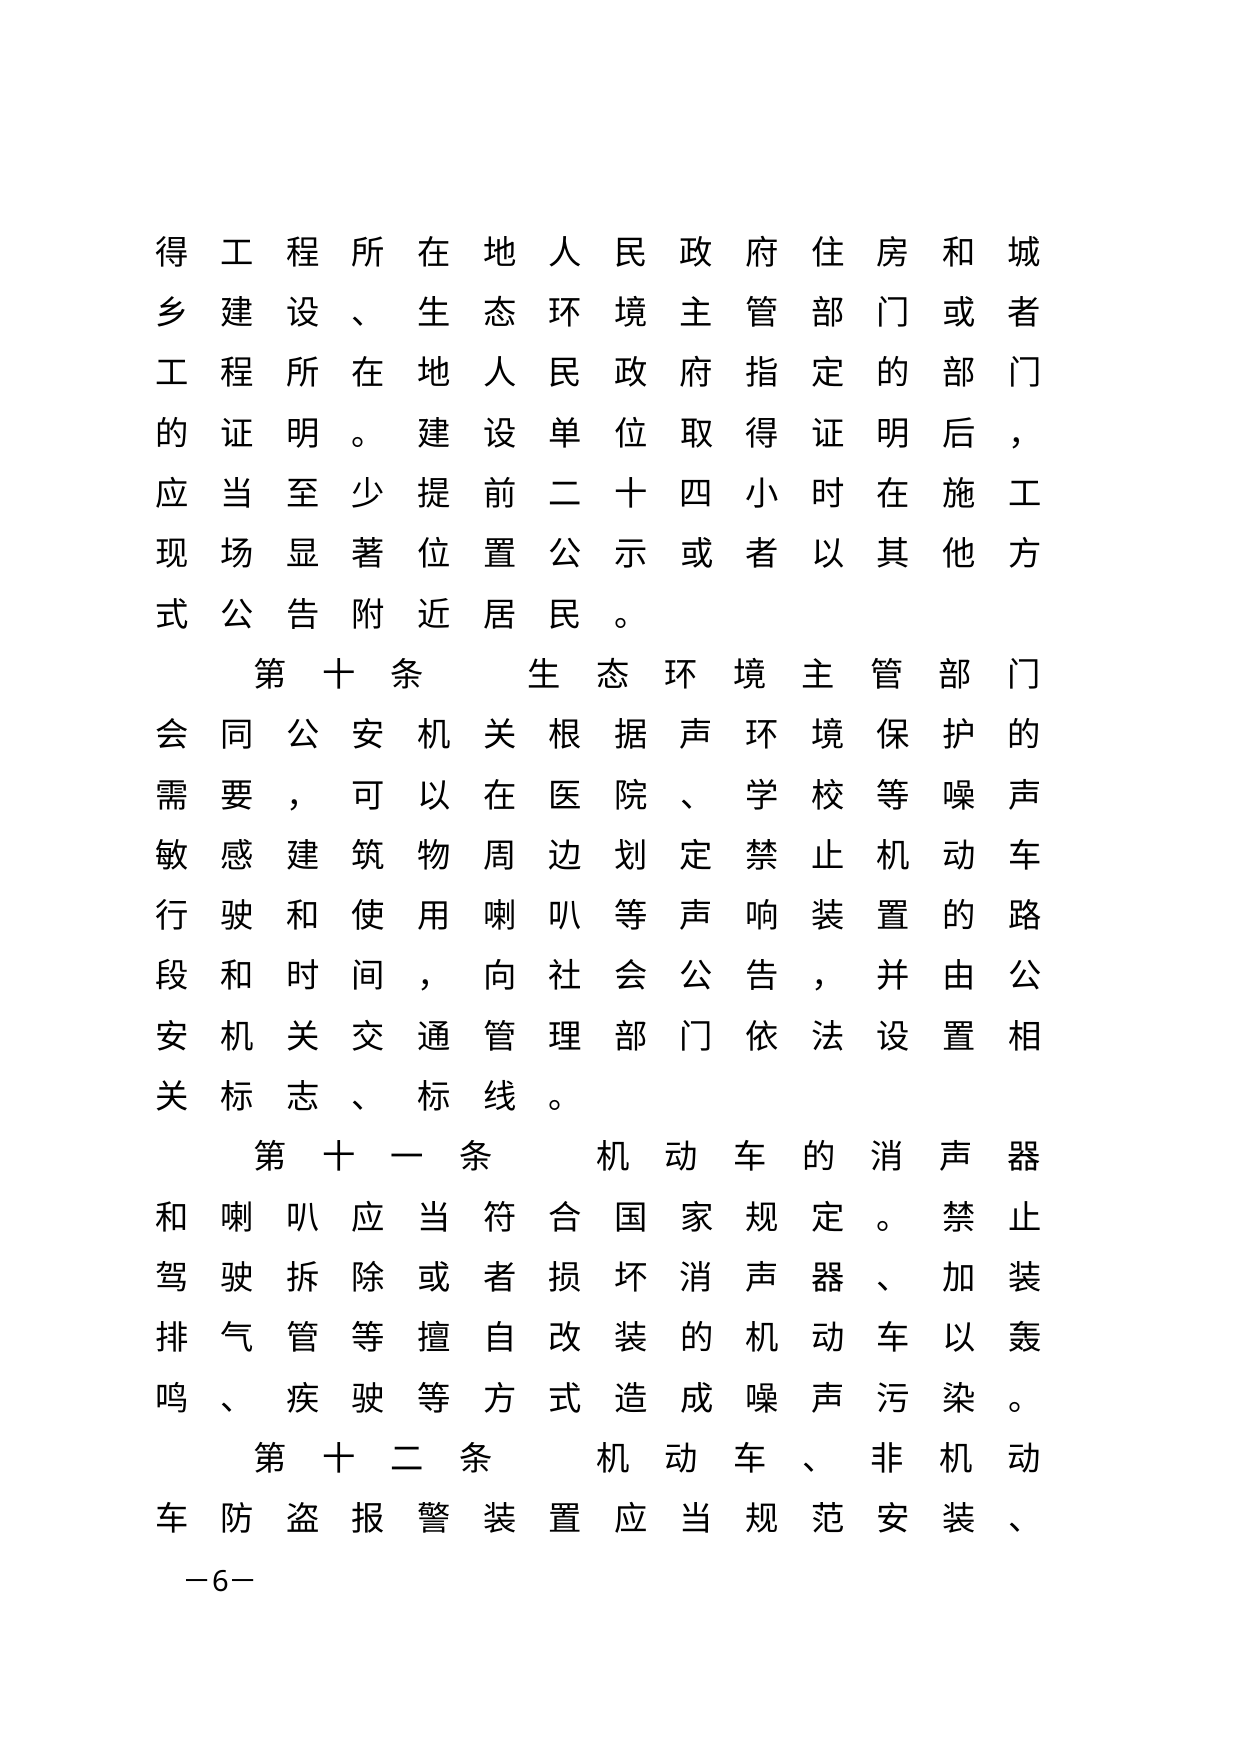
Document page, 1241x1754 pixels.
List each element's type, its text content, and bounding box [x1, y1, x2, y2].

text 第十二条 机动车、非机动车防盗报警装置应当规范安装、合理使用，避免防盗报警装置长时间鸣响干扰他人正常生活、工作和学习。 [155, 1426, 1073, 1546]
text 因特殊需要必须连续施工作业的，建设单位应当在施工前取得工程所在地人民政府住房和城乡建设、生态环境主管部门或者工程所在地人民政府指定的部门的证明。建设单位取得证明后，应当至少提前二十四小时在施工现场显著位置公示或者以其他方式公告附近居民。 [155, 219, 1073, 642]
text 第十条 生态环境主管部门会同公安机关根据声环境保护的需要，可以在医院、学校等噪声敏感建筑物周边划定禁止机动车行驶和使用喇叭等声响装置的路段和时间，向社会公告，并由公安机关交通管理部门依法设置相关标志、标线。 [155, 642, 1073, 1124]
text 第十一条 机动车的消声器和喇叭应当符合国家规定。禁止驾驶拆除或者损坏消声器、加装排气管等擅自改装的机动车以轰鸣、疾驶等方式造成噪声污染。 [155, 1124, 1073, 1426]
